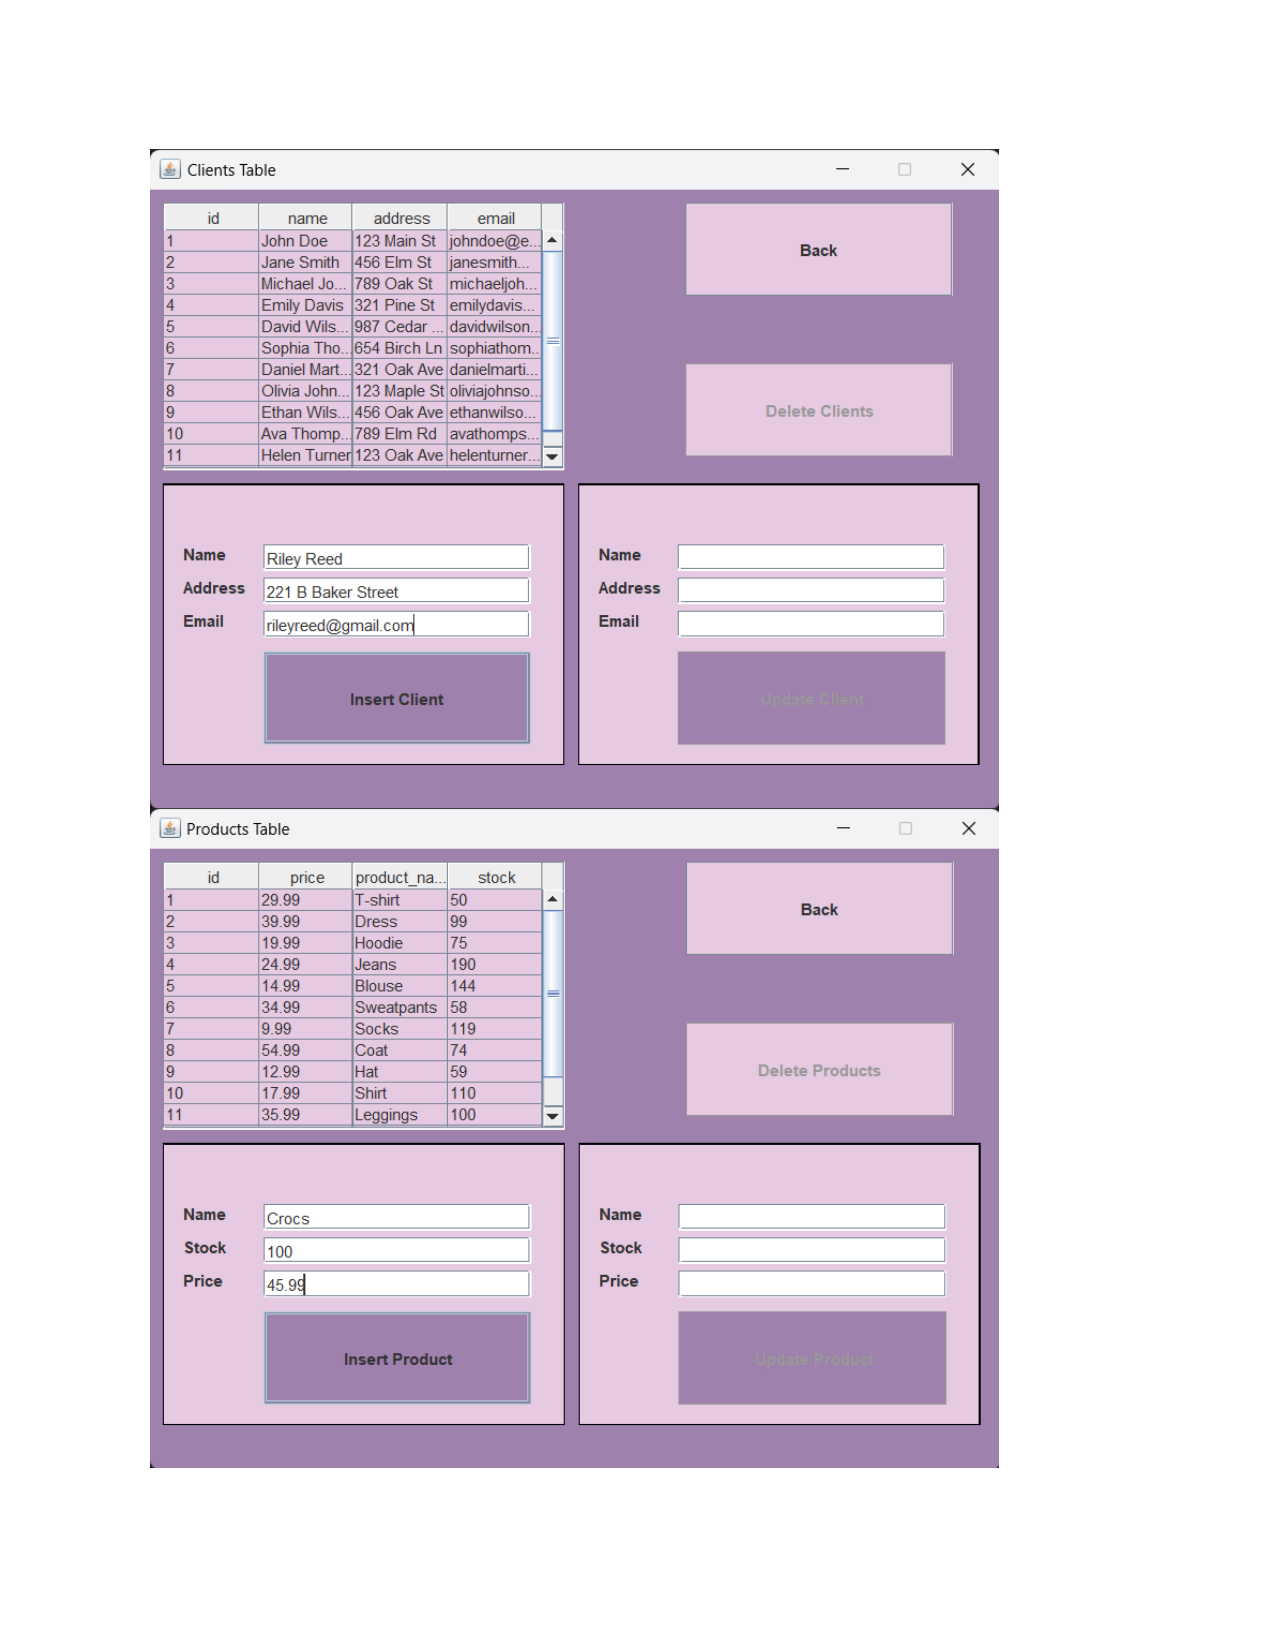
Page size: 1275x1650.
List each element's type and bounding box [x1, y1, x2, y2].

picture [150, 149, 999, 1468]
